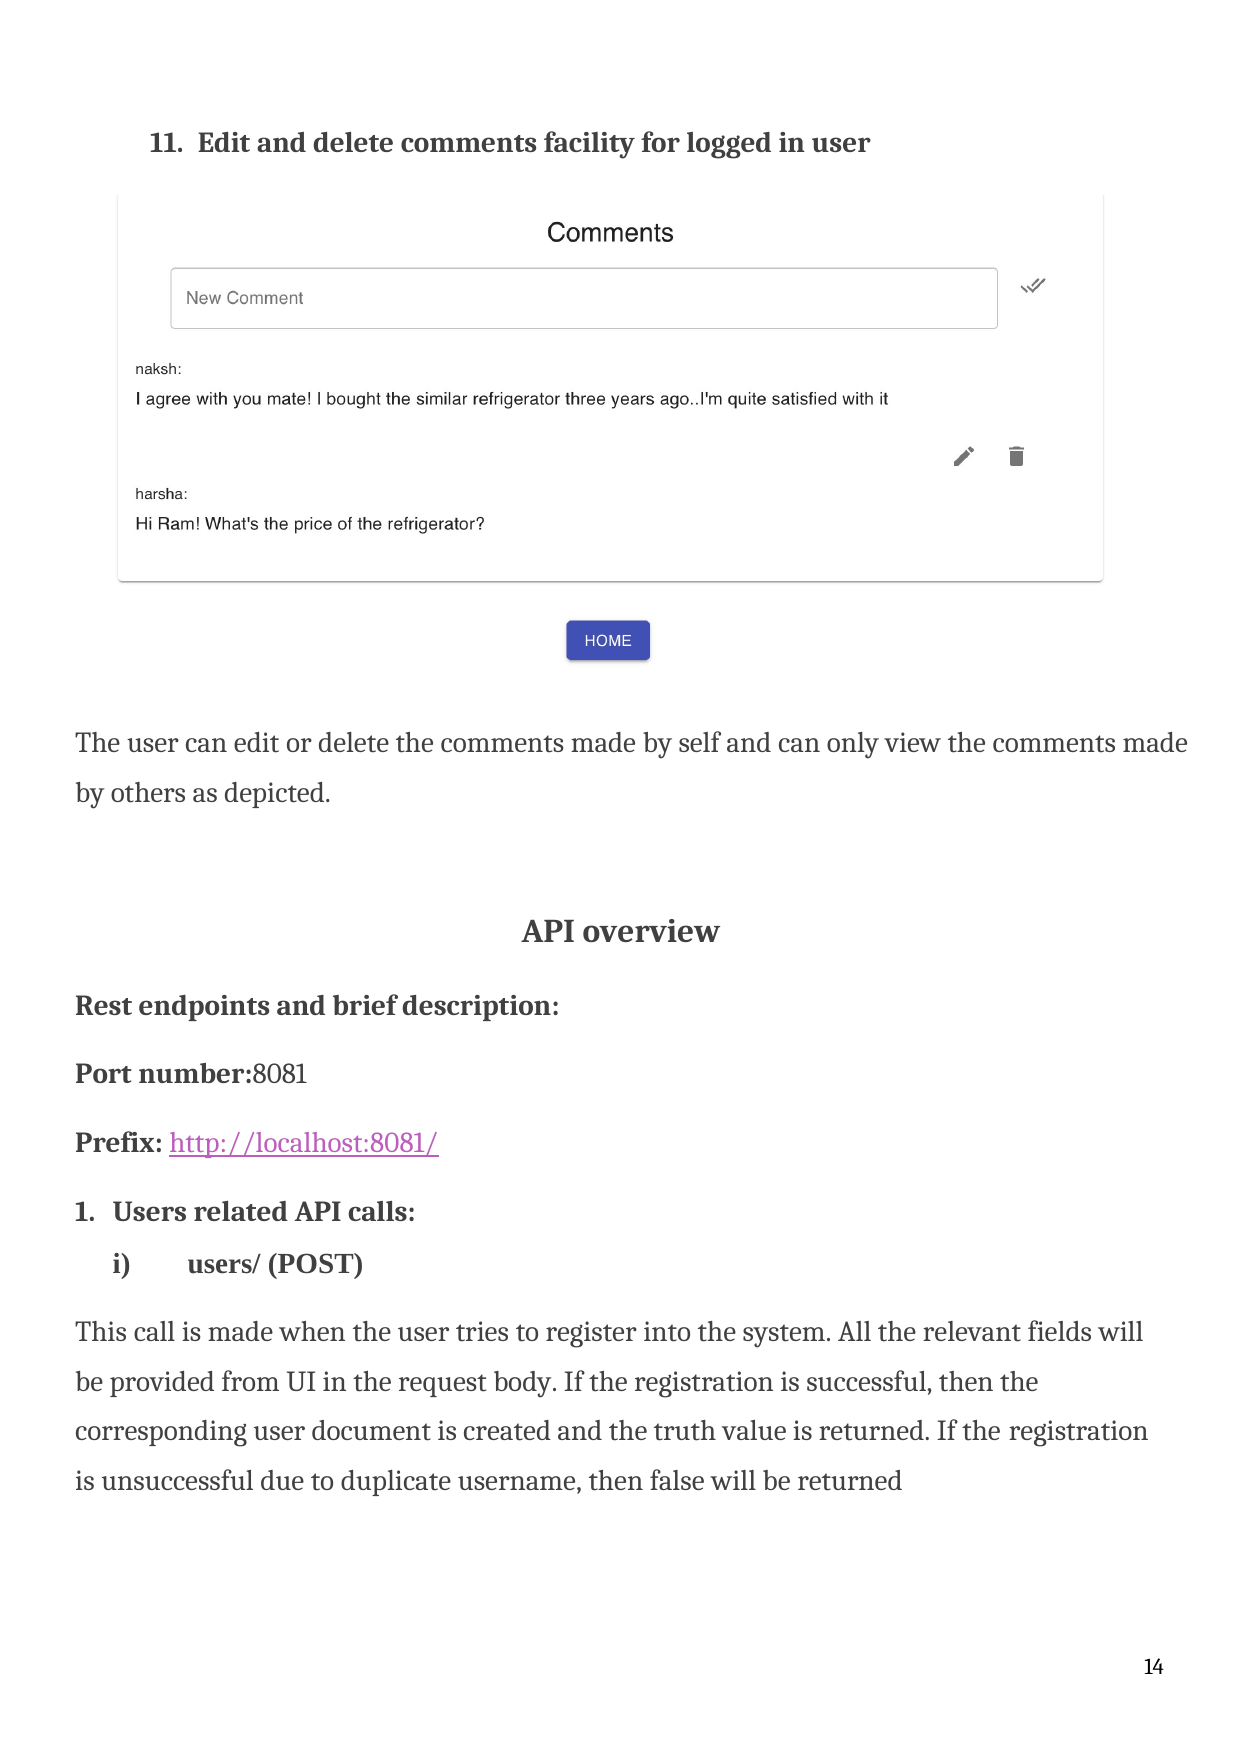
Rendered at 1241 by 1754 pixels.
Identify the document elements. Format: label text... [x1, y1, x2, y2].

text Prefix: http://localhost:8081/ [75, 1126, 1211, 1159]
subtitle Rest endpoints and brief description: Port number:8081 [75, 989, 575, 1091]
subtitle Edit and delete comments facility for logged in user [150, 126, 1211, 160]
subtitle API overview [387, 913, 854, 951]
subtitle Users related API calls: [75, 1196, 1211, 1229]
text This call is made when the user tries to register into the system. All the relevant fields will be provided from UI in the request body. If the registration is successful, then the corresponding user document is created and the truth value is returned. If the registration is unsuccessful due to duplicate username, then false will be returned [75, 1315, 1156, 1498]
text The user can edit or delete the comments made by self and can only view the comments made by others as depicted. [75, 726, 1211, 809]
list users/ (POST) [112, 1246, 1211, 1279]
picture [115, 195, 1106, 667]
